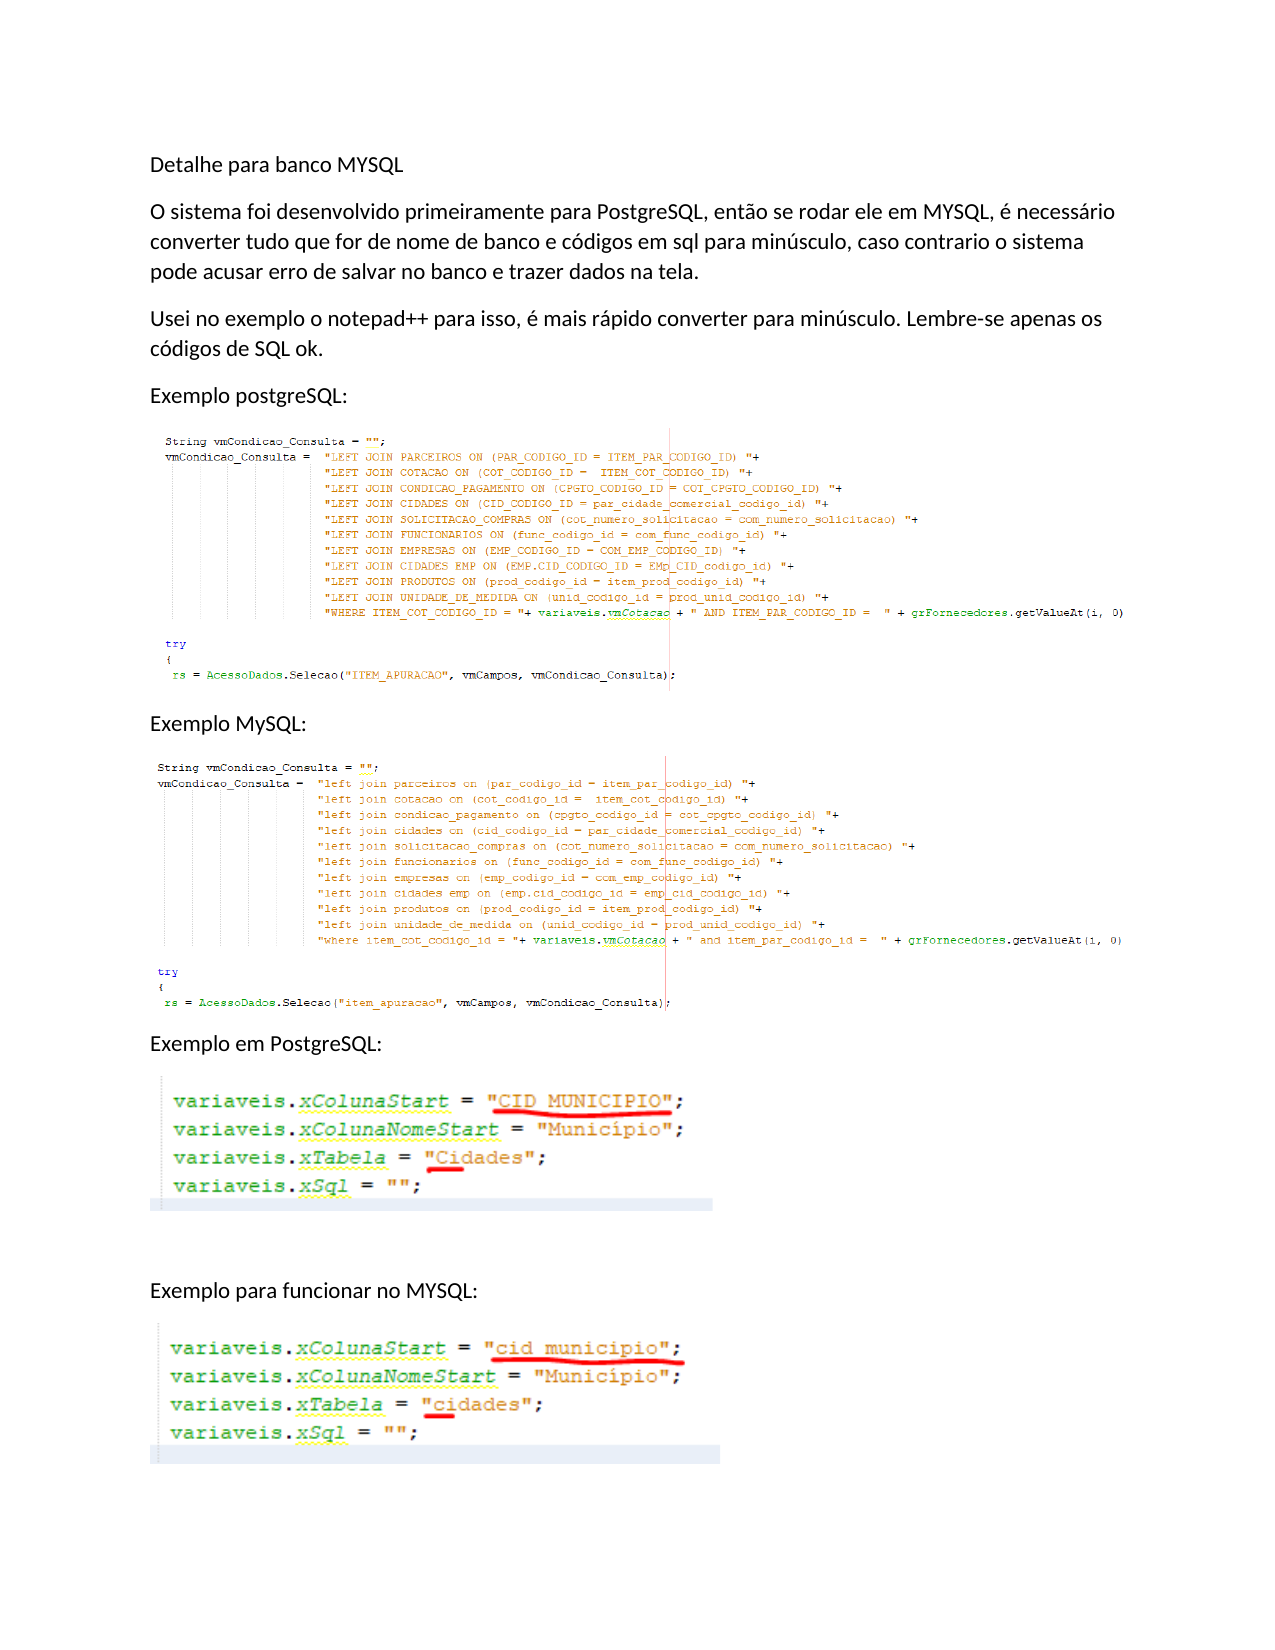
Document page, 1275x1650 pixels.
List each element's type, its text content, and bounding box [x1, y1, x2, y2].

text Exemplo para funcionar no MYSQL: [150, 1276, 1125, 1304]
picture [150, 756, 1125, 1011]
text Exemplo em PostgreSQL: [150, 1029, 1125, 1057]
text Exemplo MySQL: [150, 709, 1125, 737]
text Detalhe para banco MYSQL [150, 150, 1125, 178]
picture [150, 1076, 713, 1211]
text Usei no exemplo o notepad++ para isso, é mais rápido converter para minúsculo. Lembre-se apenas os códigos de SQL ok. [150, 304, 1125, 362]
text Exemplo postgreSQL: [150, 381, 1125, 409]
picture [150, 1323, 721, 1464]
text O sistema foi desenvolvido primeiramente para PostgreSQL, então se rodar ele em MYSQL, é necessário converter tudo que for de nome de banco e códigos em sql para minúsculo, caso contrario o sistema pode acusar erro de salvar no banco e trazer dados na tela. [150, 197, 1125, 285]
picture [150, 428, 1125, 691]
